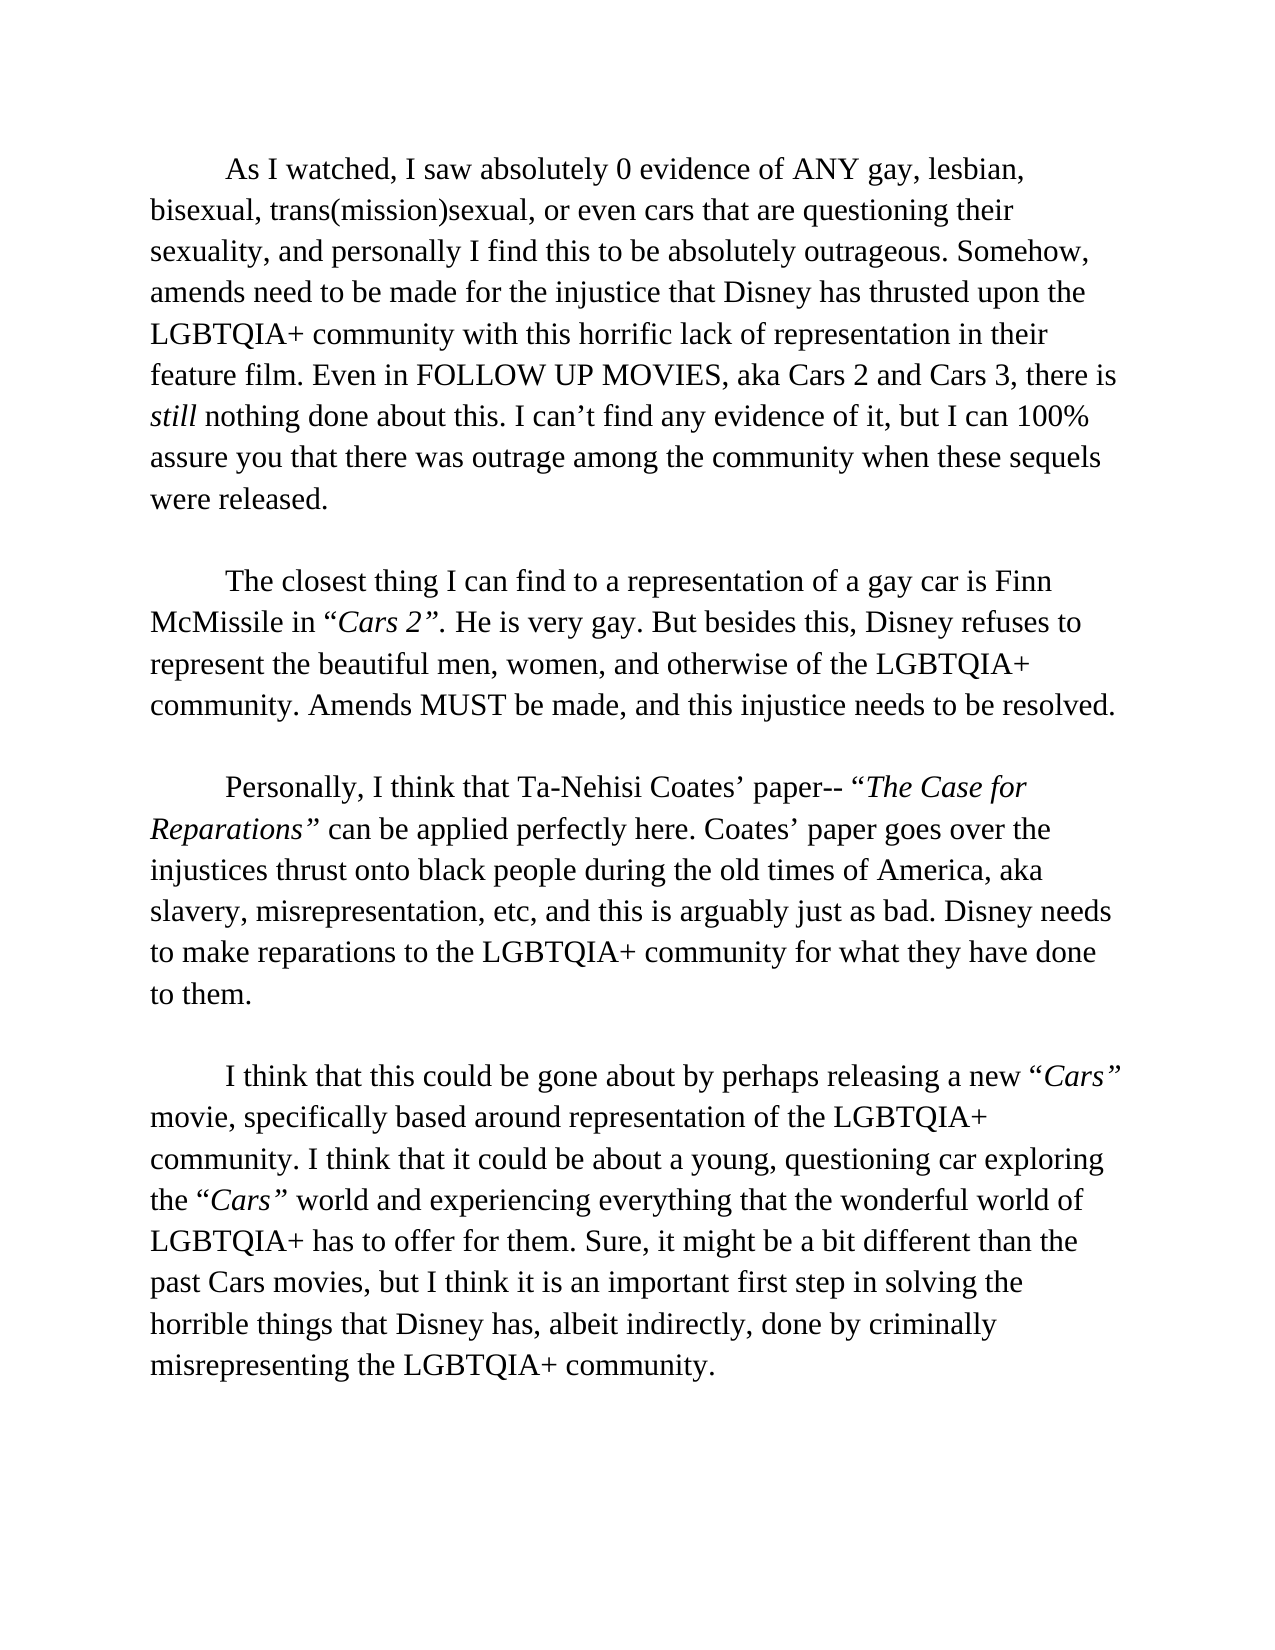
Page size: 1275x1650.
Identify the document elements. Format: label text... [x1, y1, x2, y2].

text I think that this could be gone about by perhaps releasing a new “Cars” movie, specifically based around representation of the LGBTQIA+ community. I think that it could be about a young, questioning car exploring the “Cars” world and experiencing everything that the wonderful world of LGBTQIA+ has to offer for them. Sure, it might be a bit different than the past Cars movies, but I think it is an important first step in solving the horrible things that Disney has, albeit indirectly, done by criminally misrepresenting the LGBTQIA+ community. [150, 1057, 1125, 1382]
text As I watched, I saw absolutely 0 evidence of ANY gay, lesbian, bisexual, trans(mission)sexual, or even cars that are questioning their sexuality, and personally I find this to be absolutely outrageous. Somehow, amends need to be made for the injustice that Disney has thrusted upon the LGBTQIA+ community with this horrific lack of representation in their feature film. Even in FOLLOW UP MOVIES, aka Cars 2 and Cars 3, there is still nothing done about this. I can’t find any evidence of it, but I can 100% assure you that there was outrage among the community when these sequels were released. The closest thing I can find to a representation of a gay car is Finn McMissile in “Cars 2”. He is very gay. But besides this, Disney refuses to represent the beautiful men, women, and otherwise of the LGBTQIA+ community. Amends MUST be made, and this injustice needs to be resolved. [150, 150, 1125, 722]
text Personally, I think that Ta-Nehisi Coates’ paper-- “The Case for Reparations” can be applied perfectly here. Coates’ paper goes over the injustices thrust onto black people during the old times of America, aka slavery, misrepresentation, etc, and this is arguably just as bad. Disney needs to make reparations to the LGBTQIA+ community for what they have done to them. [150, 769, 1125, 1011]
